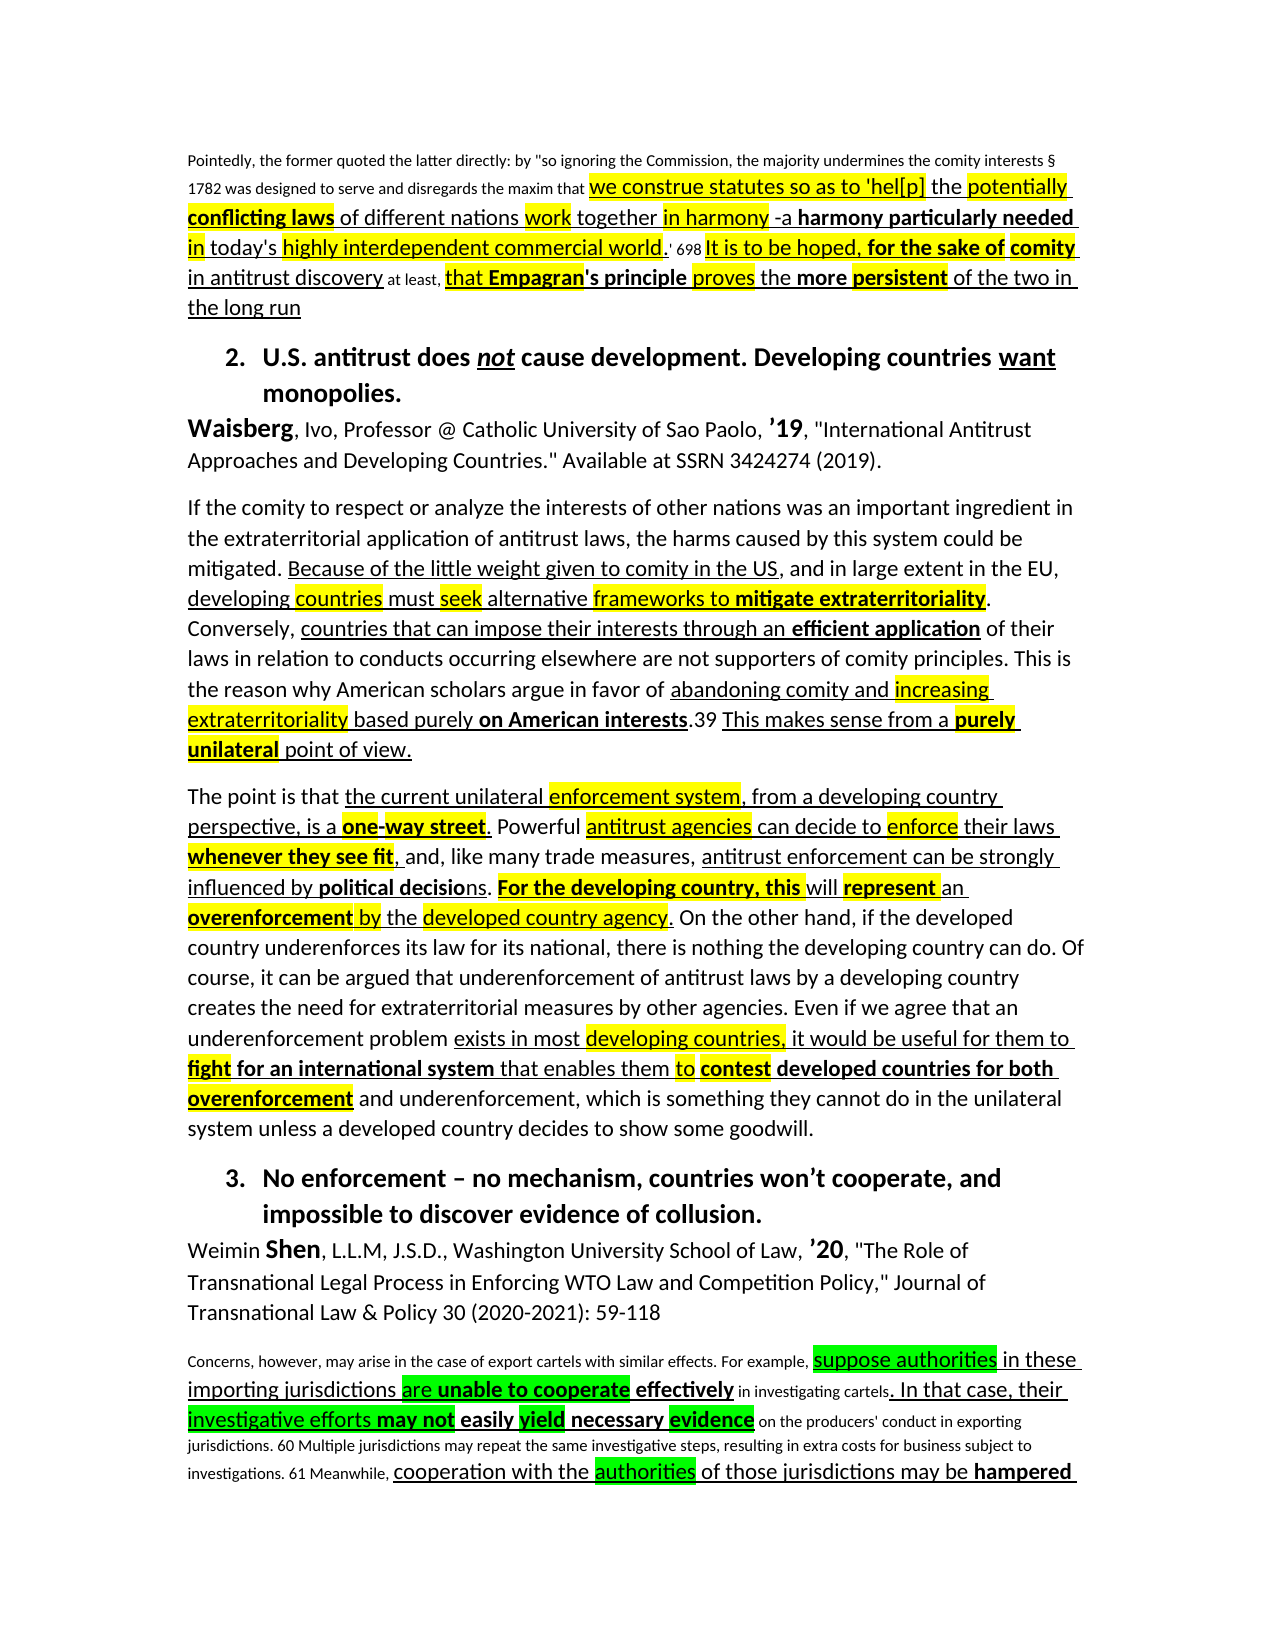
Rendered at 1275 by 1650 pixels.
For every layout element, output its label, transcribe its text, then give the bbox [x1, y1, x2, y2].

text Weimin Shen, L.L.M, J.S.D., Washington University School of Law, ’20, "The Role of Transnational Legal Process in Enforcing WTO Law and Competition Policy," Journal of Transnational Law & Policy 30 (2020-2021): 59-118 [187, 1232, 1087, 1326]
subtitle U.S. antitrust does not cause development. Developing countries want monopolies. [225, 340, 1087, 409]
subtitle No enforcement – no mechanism, countries won’t cooperate, and impossible to discover evidence of collusion. [225, 1161, 1087, 1230]
text If the comity to respect or analyze the interests of other nations was an important ingredient in the extraterritorial application of antitrust laws, the harms caused by this system could be mitigated. Because of the little weight given to comity in the US, and in large extent in the EU, developing countries must seek alternative frameworks to mitigate extraterritoriality. Conversely, countries that can impose their interests through an efficient application of their laws in relation to conducts occurring elsewhere are not supporters of comity principles. This is the reason why American scholars argue in favor of abandoning comity and increasing extraterritoriality based purely on American interests.39 This makes sense from a purely unilateral point of view. [187, 493, 1087, 763]
text The point is that the current unilateral enforcement system, from a developing country perspective, is a one-way street. Powerful antitrust agencies can decide to enforce their laws whenever they see fit, and, like many trade measures, antitrust enforcement can be strongly influenced by political decisions. For the developing country, this will represent an overenforcement by the developed country agency. On the other hand, if the developed country underenforces its law for its national, there is nothing the developing country can do. Of course, it can be argued that underenforcement of antitrust laws by a developing country creates the need for extraterritorial measures by other agencies. Even if we agree that an underenforcement problem exists in most developing countries, it would be useful for them to fight for an international system that enables them to contest developed countries for both overenforcement and underenforcement, which is something they cannot do in the unilateral system unless a developed country decides to show some goodwill. [187, 782, 1087, 1142]
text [187, 150, 1087, 321]
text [187, 1345, 1087, 1485]
text Waisberg, Ivo, Professor @ Catholic University of Sao Paolo, ’19, "International Antitrust Approaches and Developing Countries." Available at SSRN 3424274 (2019). [187, 411, 1087, 475]
